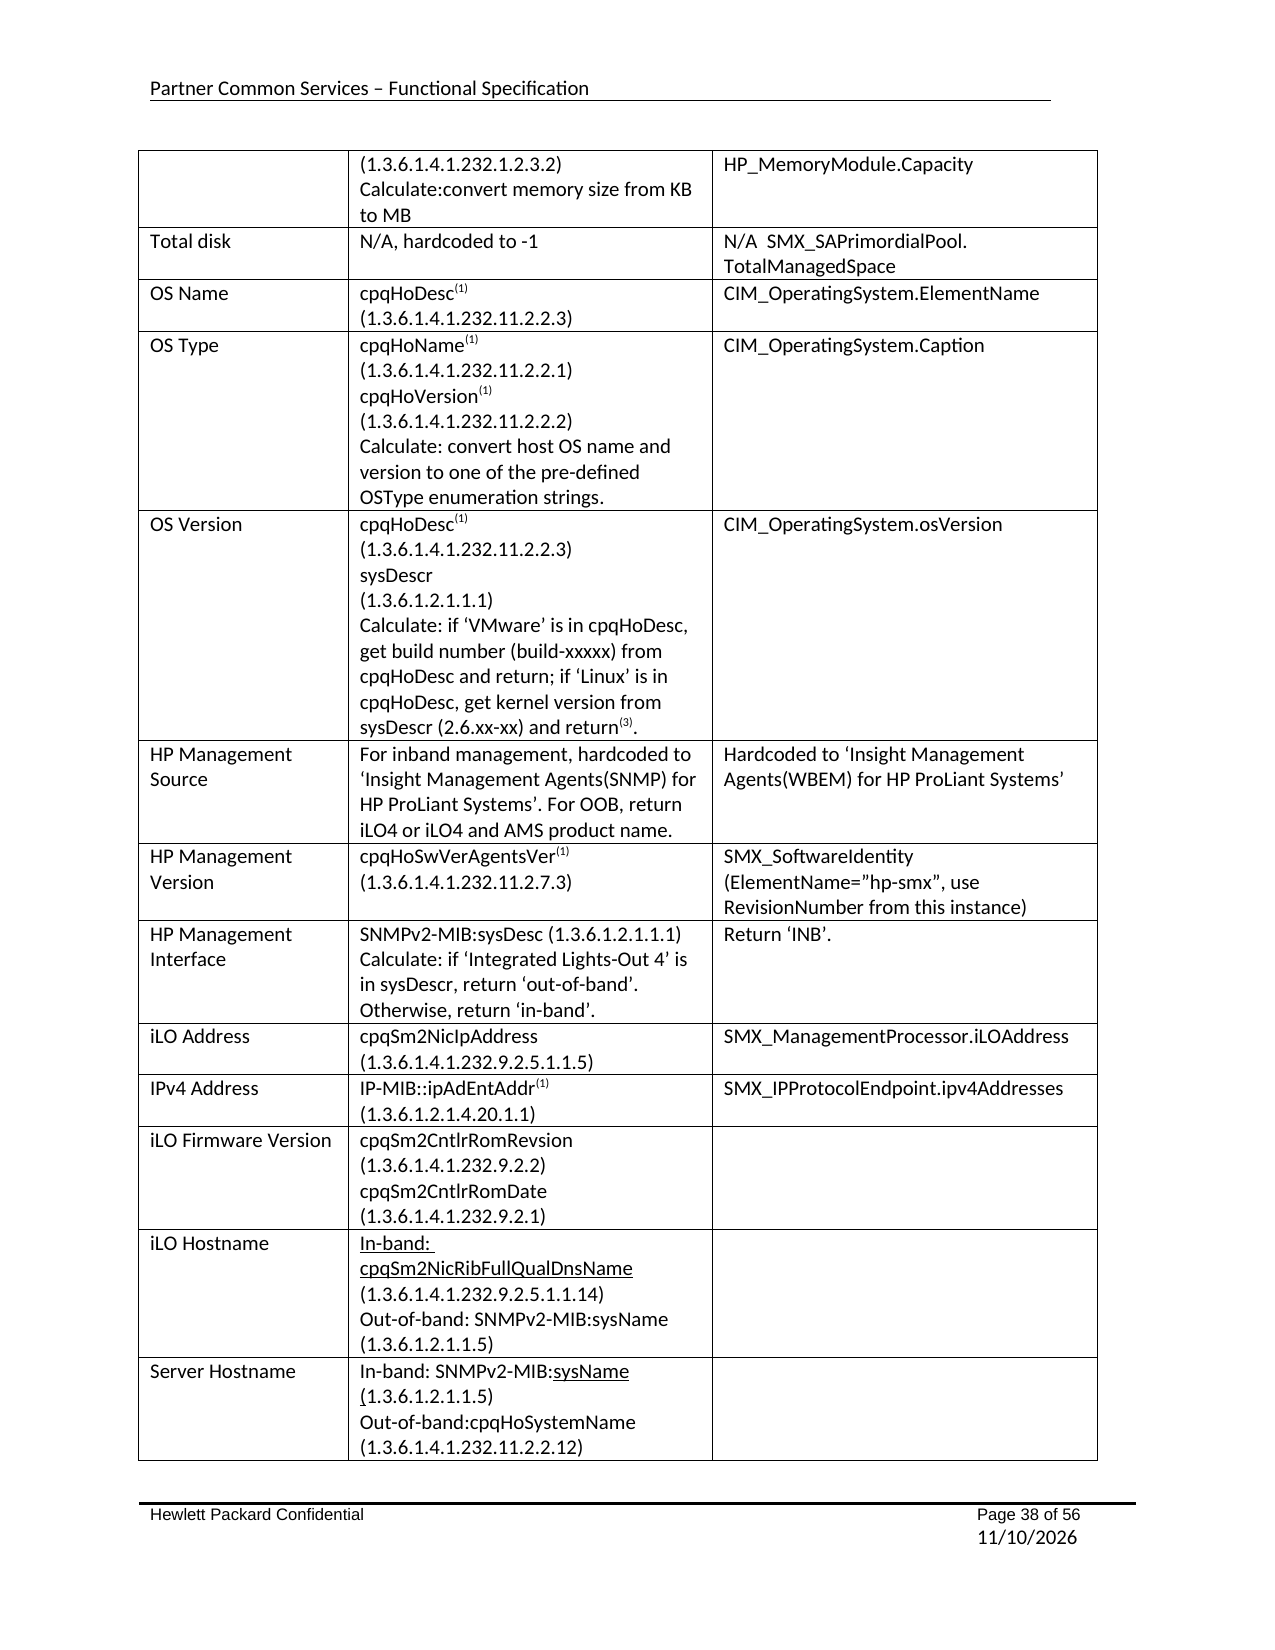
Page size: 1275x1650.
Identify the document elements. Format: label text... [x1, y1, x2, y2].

table_cell cpqSm2CntlrRomRevsion (1.3.6.1.4.1.232.9.2.2) cpqSm2CntlrRomDate (1.3.6.1.4.1.232.9.2.1) [349, 1127, 712, 1229]
table_cell N/A, hardcoded to -1 [349, 228, 712, 279]
table_cell CIM_OperatingSystem.osVersion [713, 511, 1097, 740]
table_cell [349, 151, 712, 227]
table_cell [713, 1358, 1097, 1460]
table_cell iLO Firmware Version [139, 1127, 348, 1229]
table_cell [713, 151, 1097, 227]
table_cell N/A SMX_SAPrimordialPool. TotalManagedSpace [713, 228, 1097, 279]
table_cell CIM_OperatingSystem.Caption [713, 332, 1097, 510]
table_cell cpqHoDesc(1) (1.3.6.1.4.1.232.11.2.2.3) [349, 280, 712, 331]
table_cell IP-MIB::ipAdEntAddr(1) (1.3.6.1.2.1.4.20.1.1) [349, 1075, 712, 1126]
table_cell For inband management, hardcoded to ‘Insight Management Agents(SNMP) for HP ProLiant Systems’. For OOB, return iLO4 or iLO4 and AMS product name. [349, 741, 712, 842]
table_cell Server Hostname [139, 1358, 348, 1460]
table_cell OS Name [139, 280, 348, 331]
table_cell SMX_ManagementProcessor.iLOAddress [713, 1024, 1097, 1074]
table_cell HP Management Source [139, 741, 348, 842]
table_cell SNMPv2-MIB:sysDesc (1.3.6.1.2.1.1.1) Calculate: if ‘Integrated Lights-Out 4’ is in sysDescr, return ‘out-of-band’. Otherwise, return ‘in-band’. [349, 921, 712, 1022]
table_cell iLO Hostname [139, 1230, 348, 1357]
table_cell OS Type [139, 332, 348, 510]
table_cell Return ‘INB’. [713, 921, 1097, 1022]
table_cell cpqSm2NicIpAddress (1.3.6.1.4.1.232.9.2.5.1.1.5) [349, 1024, 712, 1074]
table_cell SMX_SoftwareIdentity (ElementName=”hp-smx”, use RevisionNumber from this instance) [713, 844, 1097, 920]
table_cell In-band: cpqSm2NicRibFullQualDnsName (1.3.6.1.4.1.232.9.2.5.1.1.14) Out-of-band: SNMPv2-MIB:sysName (1.3.6.1.2.1.1.5) [349, 1230, 712, 1357]
table_cell SMX_IPProtocolEndpoint.ipv4Addresses [713, 1075, 1097, 1126]
table_cell In-band: SNMPv2-MIB:sysName (1.3.6.1.2.1.1.5) Out-of-band:cpqHoSystemName (1.3.6.1.4.1.232.11.2.2.12) [349, 1358, 712, 1460]
table_cell HP Management Version [139, 844, 348, 920]
table_cell cpqHoDesc(1) (1.3.6.1.4.1.232.11.2.2.3) sysDescr (1.3.6.1.2.1.1.1) Calculate: if ‘VMware’ is in cpqHoDesc, get build number (build-xxxxx) from cpqHoDesc and return; if ‘Linux’ is in cpqHoDesc, get kernel version from sysDescr (2.6.xx-xx) and return(3). [349, 511, 712, 740]
table_cell Hardcoded to ‘Insight Management Agents(WBEM) for HP ProLiant Systems’ [713, 741, 1097, 842]
table_cell [713, 1127, 1097, 1229]
table_cell iLO Address [139, 1024, 348, 1074]
table_cell [713, 1230, 1097, 1357]
table_cell CIM_OperatingSystem.ElementName [713, 280, 1097, 331]
table_cell Total disk [139, 228, 348, 279]
table_cell cpqHoSwVerAgentsVer(1) (1.3.6.1.4.1.232.11.2.7.3) [349, 844, 712, 920]
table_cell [139, 151, 348, 227]
table_cell HP Management Interface [139, 921, 348, 1022]
table_cell cpqHoName(1) (1.3.6.1.4.1.232.11.2.2.1) cpqHoVersion(1) (1.3.6.1.4.1.232.11.2.2.2) Calculate: convert host OS name and version to one of the pre-defined OSType enumeration strings. [349, 332, 712, 510]
table_cell OS Version [139, 511, 348, 740]
table_cell IPv4 Address [139, 1075, 348, 1126]
